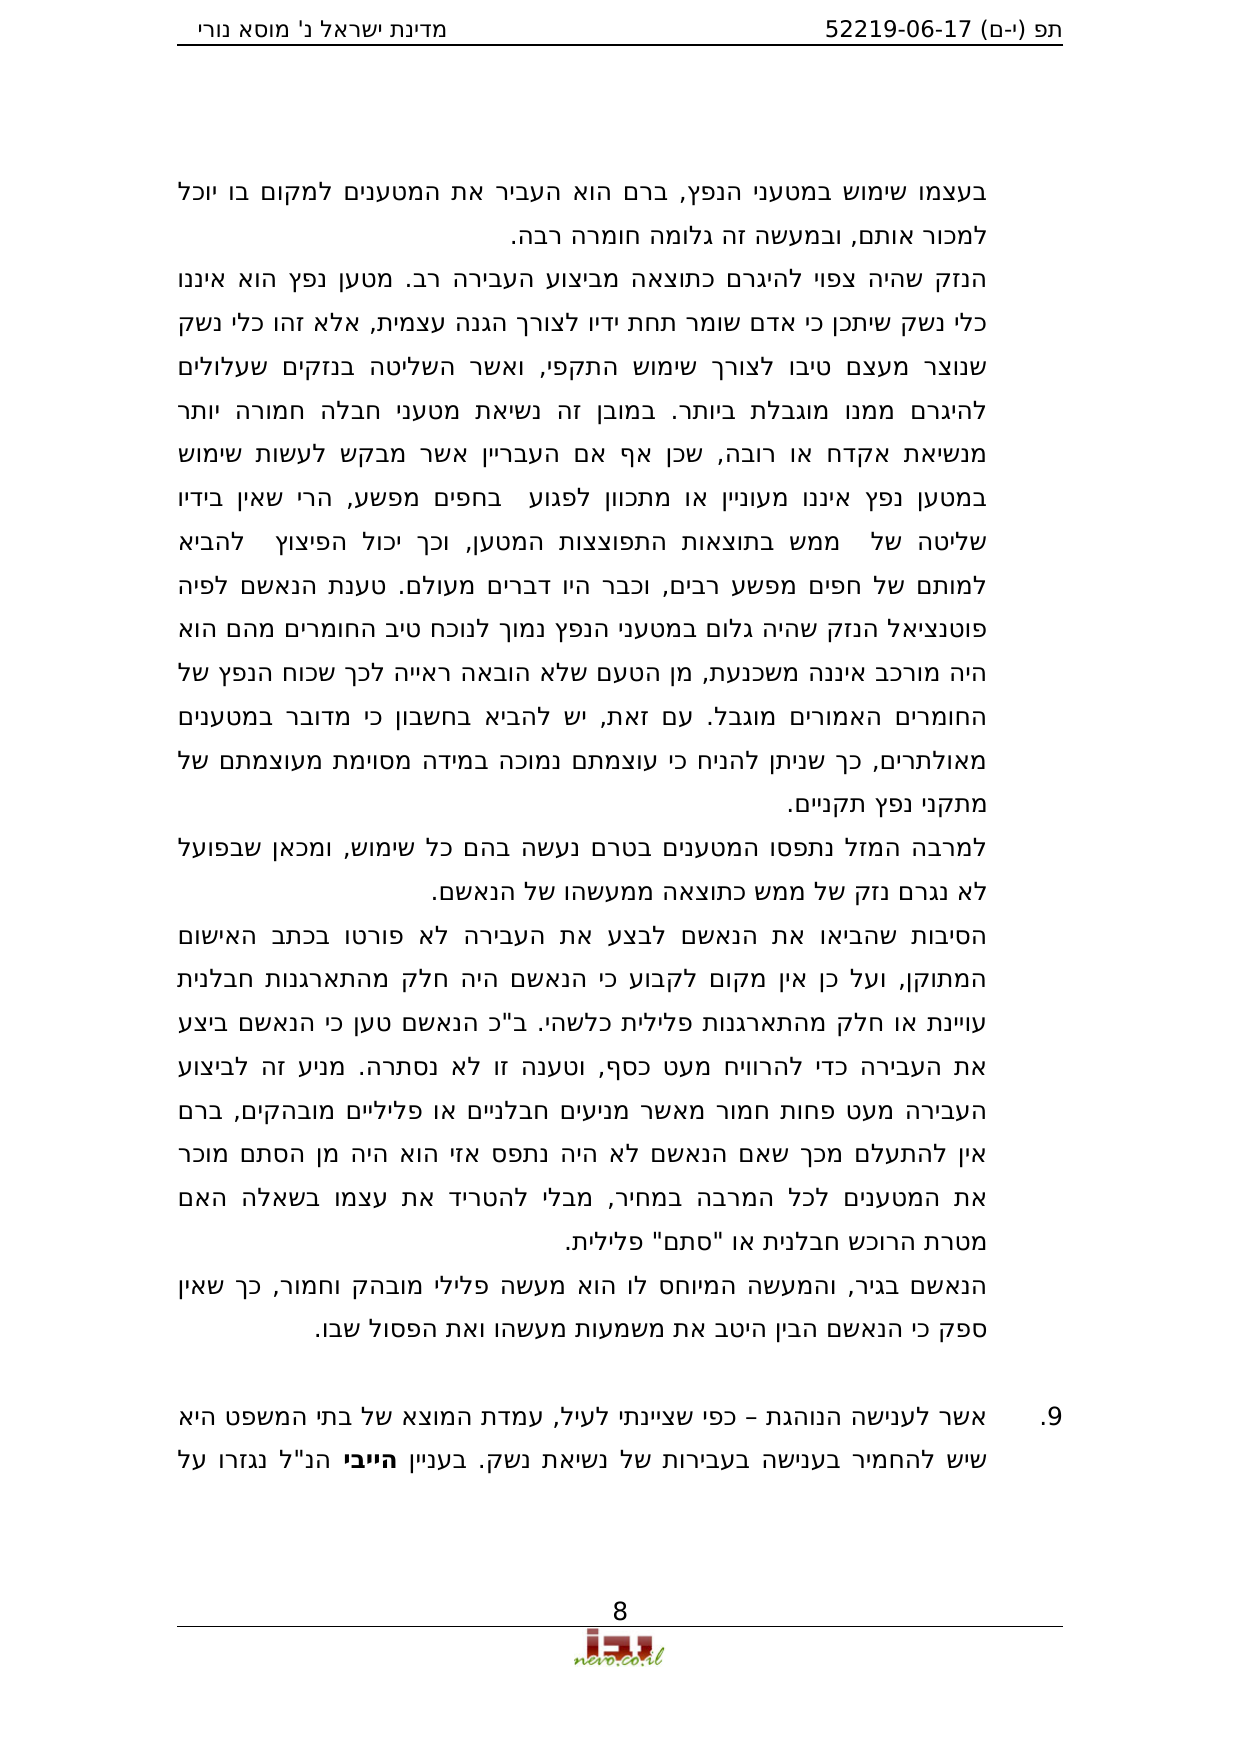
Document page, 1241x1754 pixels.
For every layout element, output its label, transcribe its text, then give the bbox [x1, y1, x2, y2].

text הנזק שהיה צפוי להיגרם כתוצאה מביצוע העבירה רב. מטען נפץ הוא איננו כלי נשק שיתכן כי אדם שומר תחת ידיו לצורך הגנה עצמית, אלא זהו כלי נשק שנוצר מעצם טיבו לצורך שימוש התקפי, ואשר השליטה בנזקים שעלולים להיגרם ממנו מוגבלת ביותר. במובן זה נשיאת מטעני חבלה חמורה יותר מנשיאת אקדח או רובה, שכן אף אם העבריין אשר מבקש לעשות שימוש במטען נפץ איננו מעוניין או מתכוון לפגוע בחפים מפשע, הרי שאין בידיו שליטה של ממש בתוצאות התפוצצות המטען, וכך יכול הפיצוץ להביא למותם של חפים מפשע רבים, וכבר היו דברים מעולם. טענת הנאשם לפיה פוטנציאל הנזק שהיה גלום במטעני הנפץ נמוך לנוכח טיב החומרים מהם הוא היה מורכב איננה משכנעת, מן הטעם שלא הובאה ראייה לכך שכוח הנפץ של החומרים האמורים מוגבל. עם זאת, יש להביא בחשבון כי מדובר במטענים מאולתרים, כך שניתן להניח כי עוצמתם נמוכה במידה מסוימת מעוצמתם של מתקני נפץ תקניים. [177, 265, 1063, 819]
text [177, 1402, 1063, 1475]
text הנאשם בגיר, והמעשה המיוחס לו הוא מעשה פלילי מובהק וחמור, כך שאין ספק כי הנאשם הבין היטב את משמעות מעשהו ואת הפסול שבו. [177, 1271, 1063, 1344]
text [177, 177, 1063, 250]
text למרבה המזל נתפסו המטענים בטרם נעשה בהם כל שימוש, ומכאן שבפועל לא נגרם נזק של ממש כתוצאה ממעשהו של הנאשם. [177, 833, 1063, 906]
text הסיבות שהביאו את הנאשם לבצע את העבירה לא פורטו בכתב האישום המתוקן, ועל כן אין מקום לקבוע כי הנאשם היה חלק מהתארגנות חבלנית עויינת או חלק מהתארגנות פלילית כלשהי. ב"כ הנאשם טען כי הנאשם ביצע את העבירה כדי להרוויח מעט כסף, וטענה זו לא נסתרה. מניע זה לביצוע העבירה מעט פחות חמור מאשר מניעים חבלניים או פליליים מובהקים, ברם אין להתעלם מכך שאם הנאשם לא היה נתפס אזי הוא היה מן הסתם מוכר את המטענים לכל המרבה במחיר, מבלי להטריד את עצמו בשאלה האם מטרת הרוכש חבלנית או "סתם" פלילית. [177, 921, 1063, 1256]
picture [574, 1628, 666, 1667]
